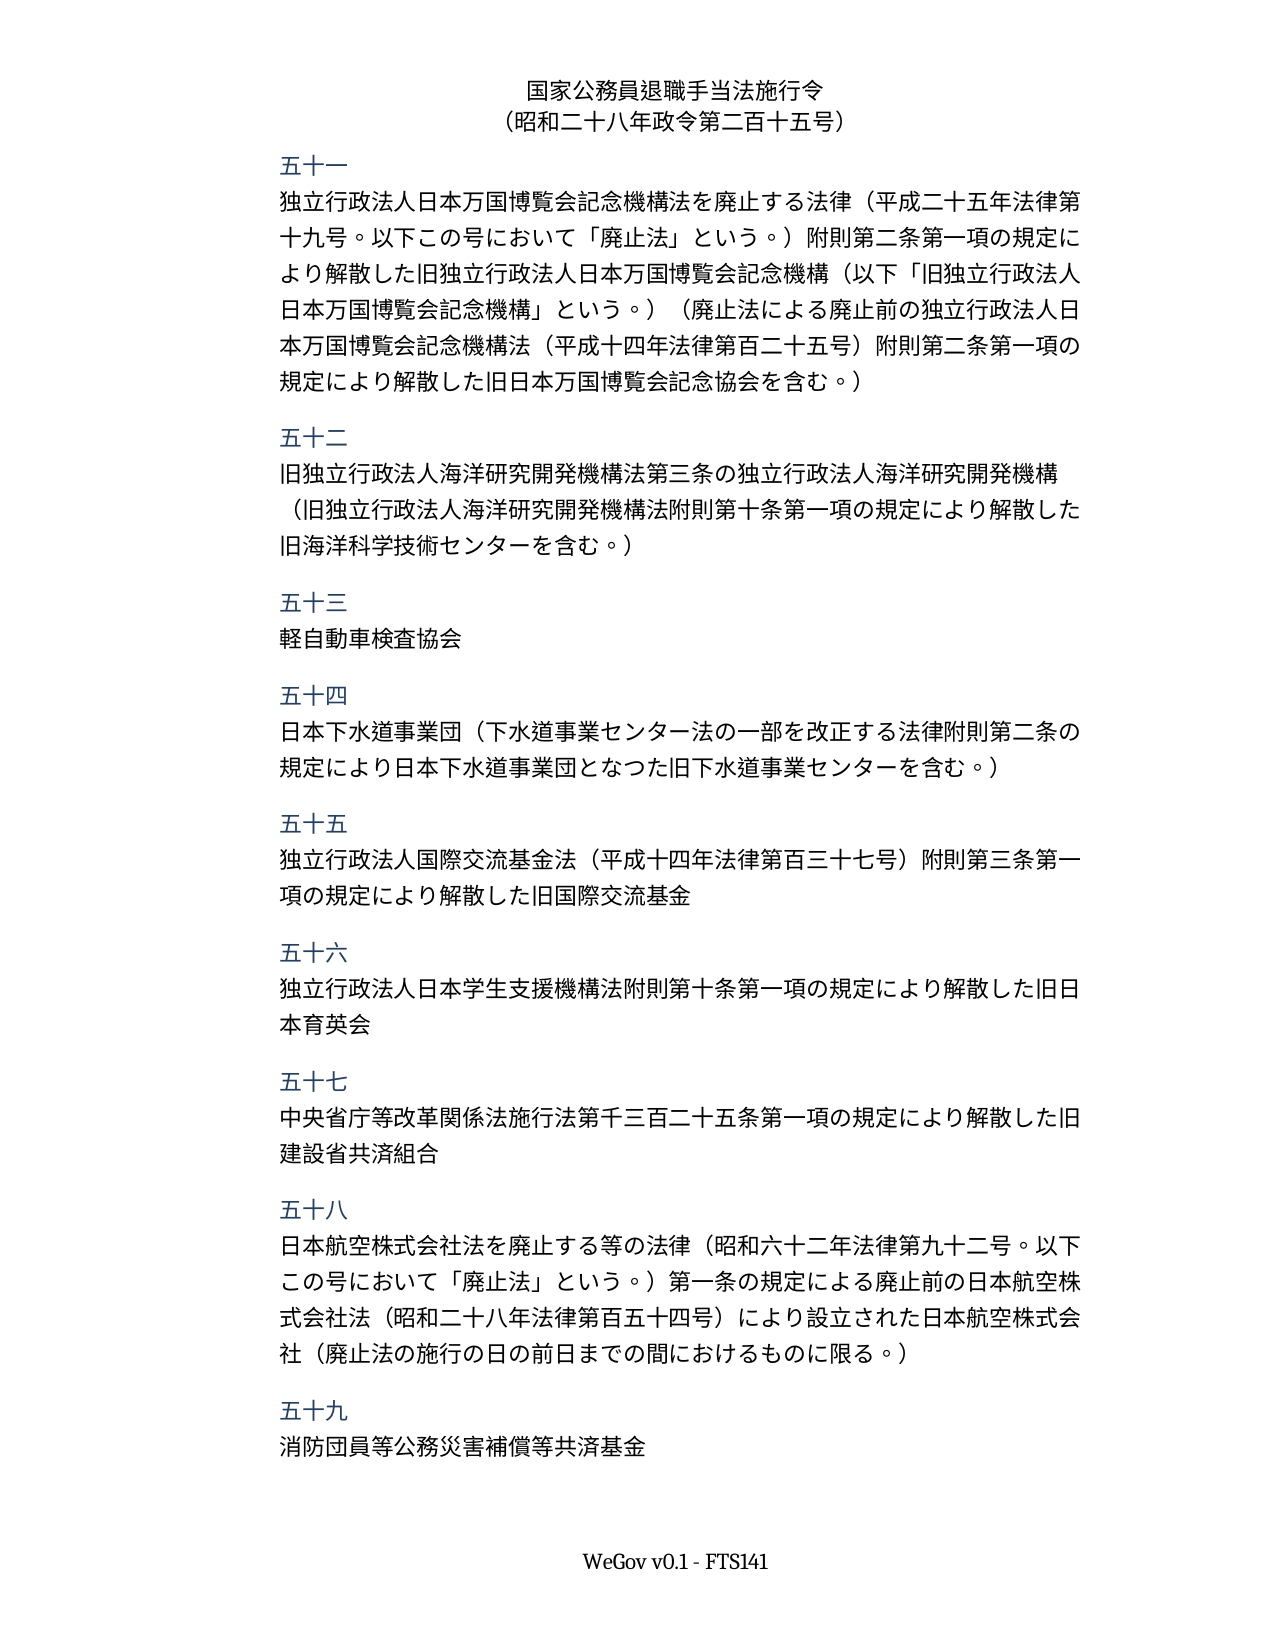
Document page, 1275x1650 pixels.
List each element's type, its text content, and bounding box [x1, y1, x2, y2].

text 旧独立行政法人海洋研究開発機構法第三条の独立行政法人海洋研究開発機構（旧独立行政法人海洋研究開発機構法附則第十条第一項の規定により解散した旧海洋科学技術センターを含む。） [279, 458, 1087, 561]
subtitle 五十六 [279, 937, 1087, 968]
subtitle 五十一 [279, 150, 1087, 181]
subtitle 五十二 [279, 422, 1087, 454]
text 日本航空株式会社法を廃止する等の法律（昭和六十二年法律第九十二号。以下この号において「廃止法」という。）第一条の規定による廃止前の日本航空株式会社法（昭和二十八年法律第百五十四号）により設立された日本航空株式会社（廃止法の施行の日の前日までの間におけるものに限る。） [279, 1230, 1087, 1369]
subtitle 五十九 [279, 1395, 1087, 1426]
subtitle 五十四 [279, 680, 1087, 711]
text 消防団員等公務災害補償等共済基金 [279, 1431, 1087, 1462]
text 独立行政法人国際交流基金法（平成十四年法律第百三十七号）附則第三条第一項の規定により解散した旧国際交流基金 [279, 844, 1087, 911]
text 中央省庁等改革関係法施行法第千三百二十五条第一項の規定により解散した旧建設省共済組合 [279, 1102, 1087, 1169]
text 独立行政法人日本万国博覧会記念機構法を廃止する法律（平成二十五年法律第十九号。以下この号において「廃止法」という。）附則第二条第一項の規定により解散した旧独立行政法人日本万国博覧会記念機構（以下「旧独立行政法人日本万国博覧会記念機構」という。）（廃止法による廃止前の独立行政法人日本万国博覧会記念機構法（平成十四年法律第百二十五号）附則第二条第一項の規定により解散した旧日本万国博覧会記念協会を含む。） [279, 186, 1087, 397]
text 独立行政法人日本学生支援機構法附則第十条第一項の規定により解散した旧日本育英会 [279, 973, 1087, 1040]
text 日本下水道事業団（下水道事業センター法の一部を改正する法律附則第二条の規定により日本下水道事業団となつた旧下水道事業センターを含む。） [279, 716, 1087, 783]
text 軽自動車検査協会 [279, 623, 1087, 654]
subtitle 五十三 [279, 587, 1087, 618]
subtitle 五十五 [279, 808, 1087, 839]
subtitle 五十八 [279, 1194, 1087, 1226]
subtitle 五十七 [279, 1066, 1087, 1097]
